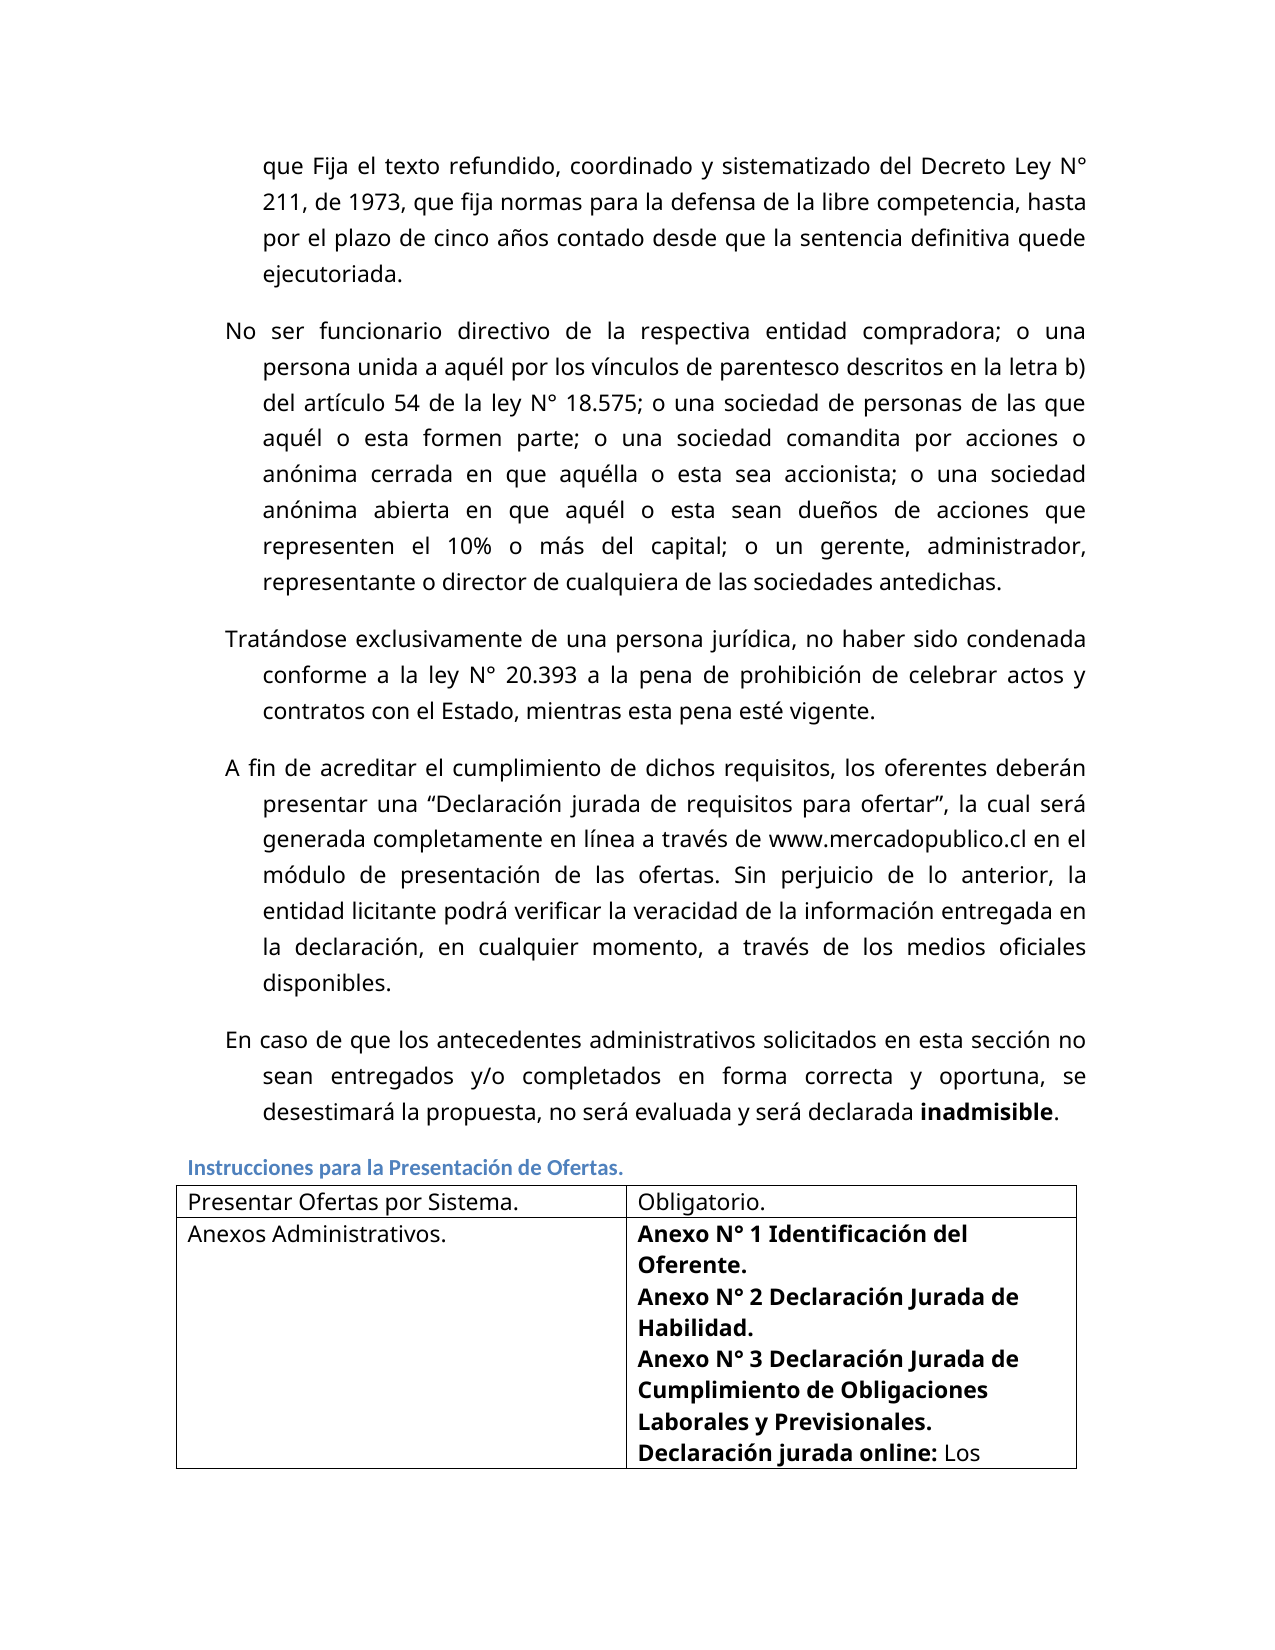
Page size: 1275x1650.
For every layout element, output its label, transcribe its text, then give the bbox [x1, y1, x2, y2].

list A fin de acreditar el cumplimiento de dichos requisitos, los oferentes deberán presentar una “Declaración jurada de requisitos para ofertar”, la cual será generada completamente en línea a través de www.mercadopublico.cl en el módulo de presentación de las ofertas. Sin perjuicio de lo anterior, la entidad licitante podrá verificar la veracidad de la información entregada en la declaración, en cualquier momento, a través de los medios oficiales disponibles. [225, 752, 1087, 998]
subtitle Instrucciones para la Presentación de Ofertas. [187, 1153, 1087, 1181]
list En caso de que los antecedentes administrativos solicitados en esta sección no sean entregados y/o completados en forma correcta y oportuna, se desestimará la propuesta, no será evaluada y será declarada inadmisible. [225, 1024, 1087, 1127]
list Tratándose exclusivamente de una persona jurídica, no haber sido condenada conforme a la ley N° 20.393 a la pena de prohibición de celebrar actos y contratos con el Estado, mientras esta pena esté vigente. [225, 623, 1087, 726]
list No ser funcionario directivo de la respectiva entidad compradora; o una persona unida a aquél por los vínculos de parentesco descritos en la letra b) del artículo 54 de la ley N° 18.575; o una sociedad de personas de las que aquél o esta formen parte; o una sociedad comandita por acciones o anónima cerrada en que aquélla o esta sea accionista; o una sociedad anónima abierta en que aquél o esta sean dueños de acciones que representen el 10% o más del capital; o un gerente, administrador, representante o director de cualquiera de las sociedades antedichas. [225, 314, 1087, 597]
table_header Obligatorio. [627, 1186, 1076, 1217]
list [225, 150, 1087, 289]
table_header Presentar Ofertas por Sistema. [177, 1186, 626, 1217]
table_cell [627, 1218, 1076, 1468]
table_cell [177, 1218, 626, 1468]
